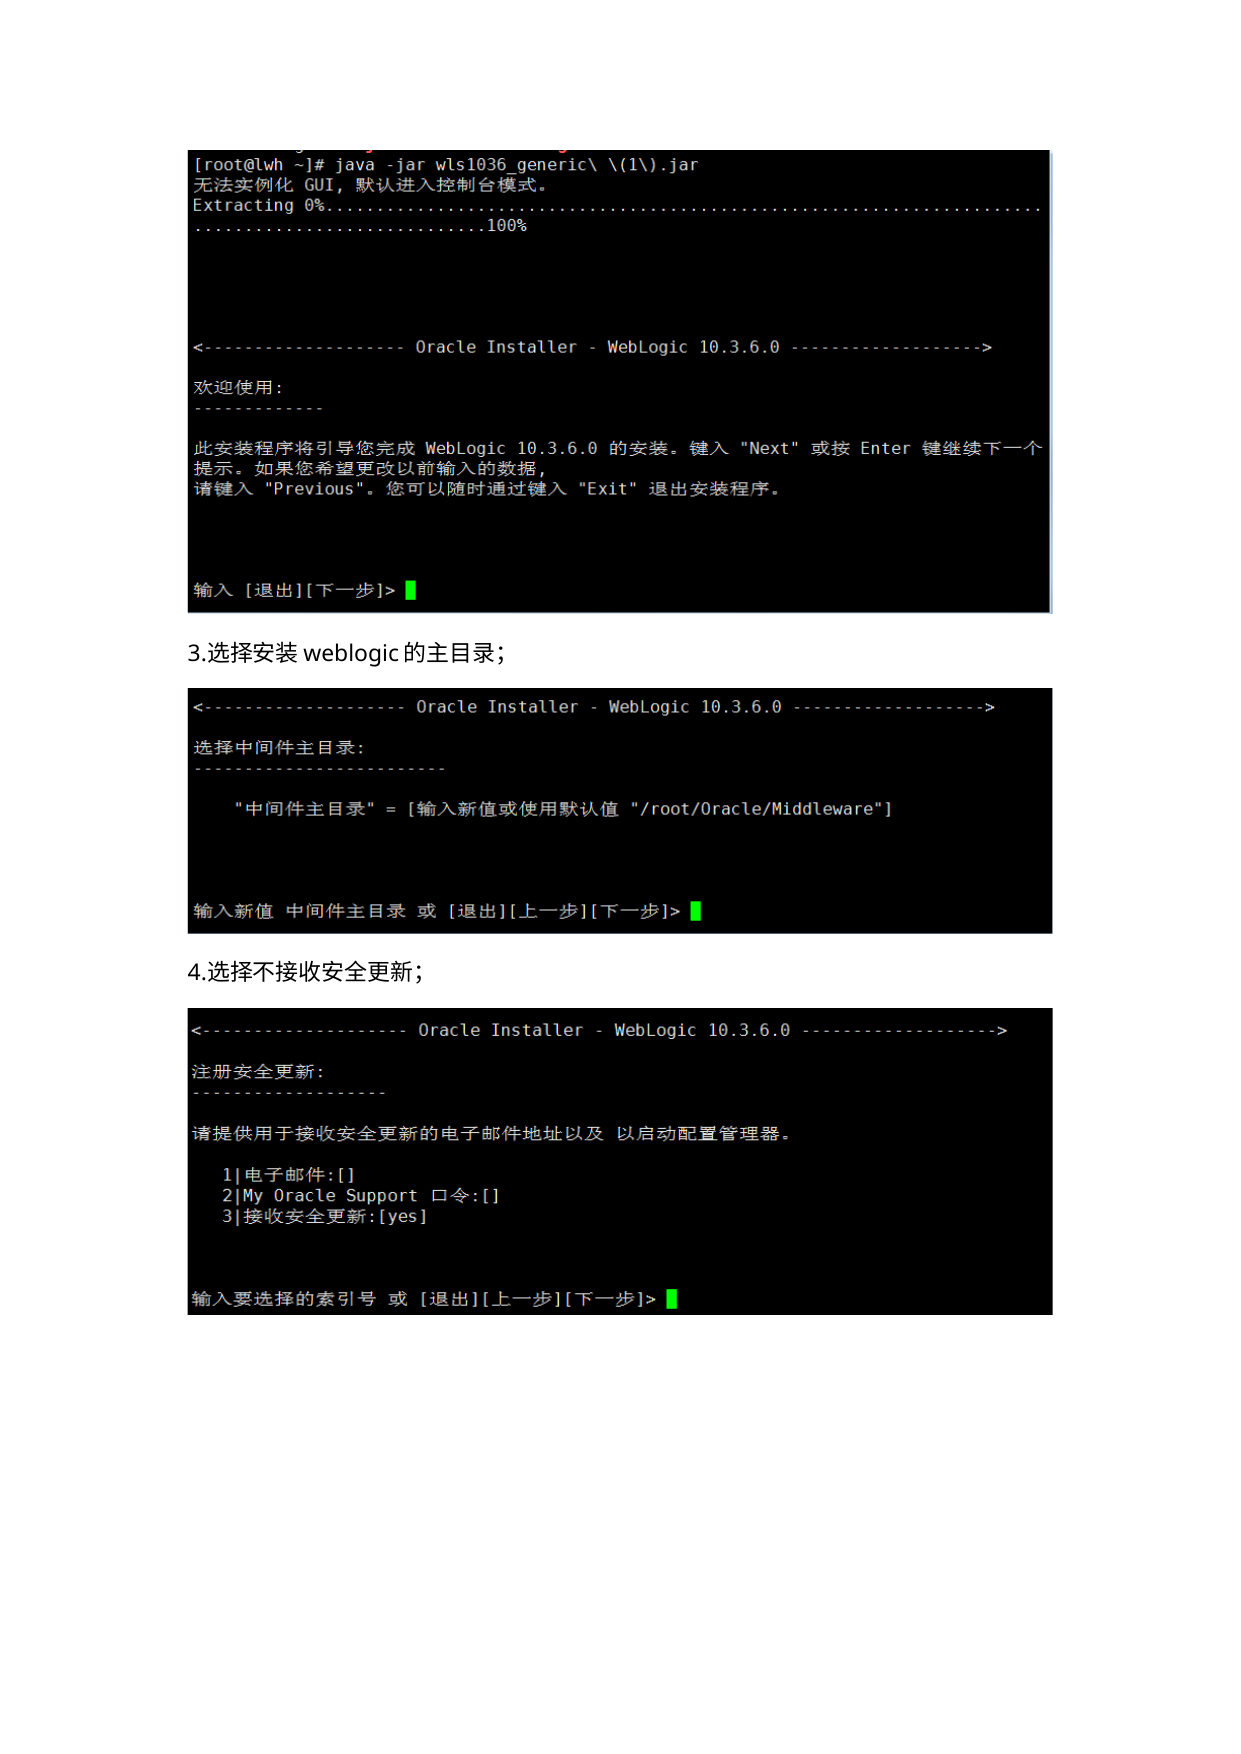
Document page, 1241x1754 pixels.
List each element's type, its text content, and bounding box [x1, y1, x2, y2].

picture [187, 150, 1053, 614]
picture [187, 1008, 1053, 1315]
picture [187, 688, 1053, 934]
text 3.选择安装weblogic的主目录； [187, 635, 1053, 668]
text 4.选择不接收安全更新； [187, 954, 1053, 988]
